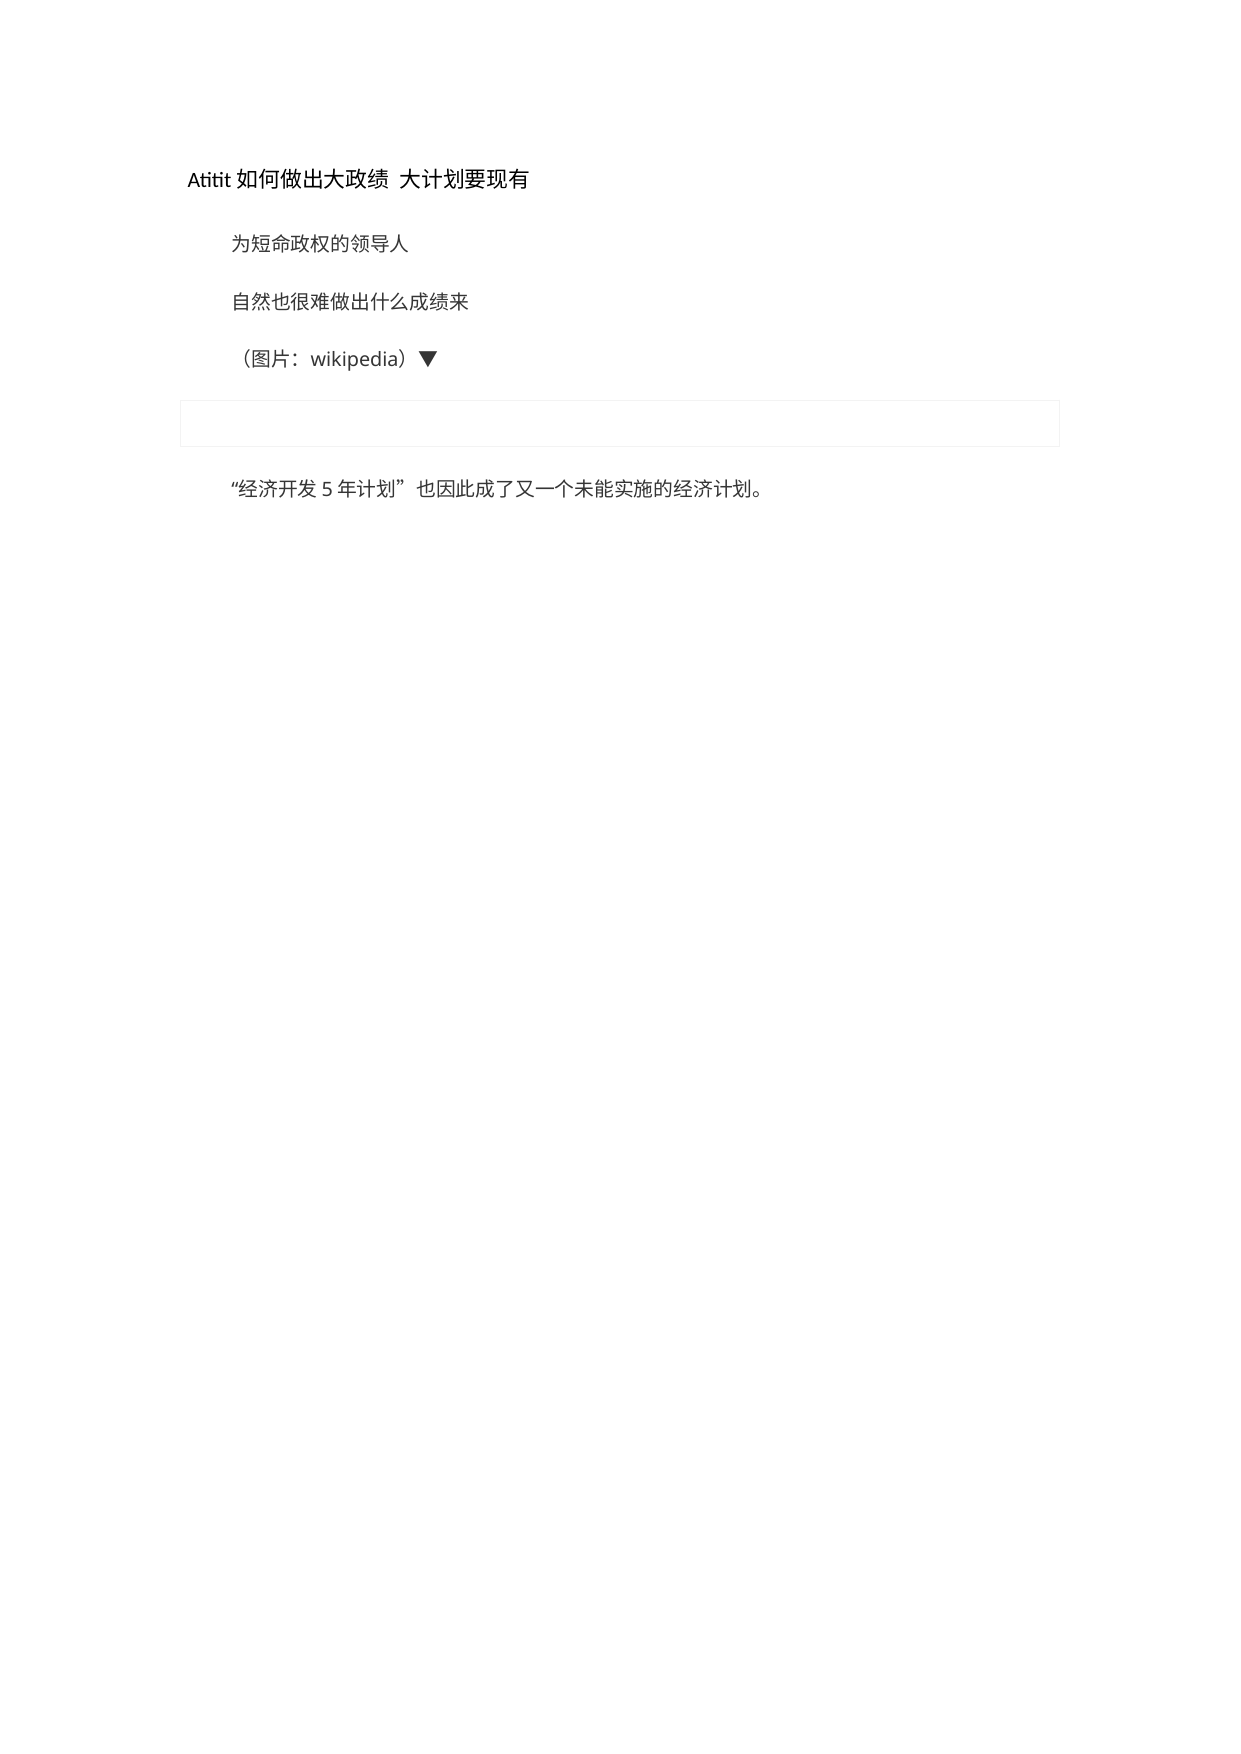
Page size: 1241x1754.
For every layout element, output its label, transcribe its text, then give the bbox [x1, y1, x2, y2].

text 自然也很难做出什么成绩来 [187, 284, 1053, 317]
text Atitit 如何做出大政绩 大计划要现有 [187, 162, 1053, 194]
text “经济开发5年计划”也因此成了又一个未能实施的经济计划。 [187, 472, 1053, 504]
text 为短命政权的领导人 [187, 227, 1053, 259]
text （图片：wikipedia）▼ [187, 342, 1053, 374]
